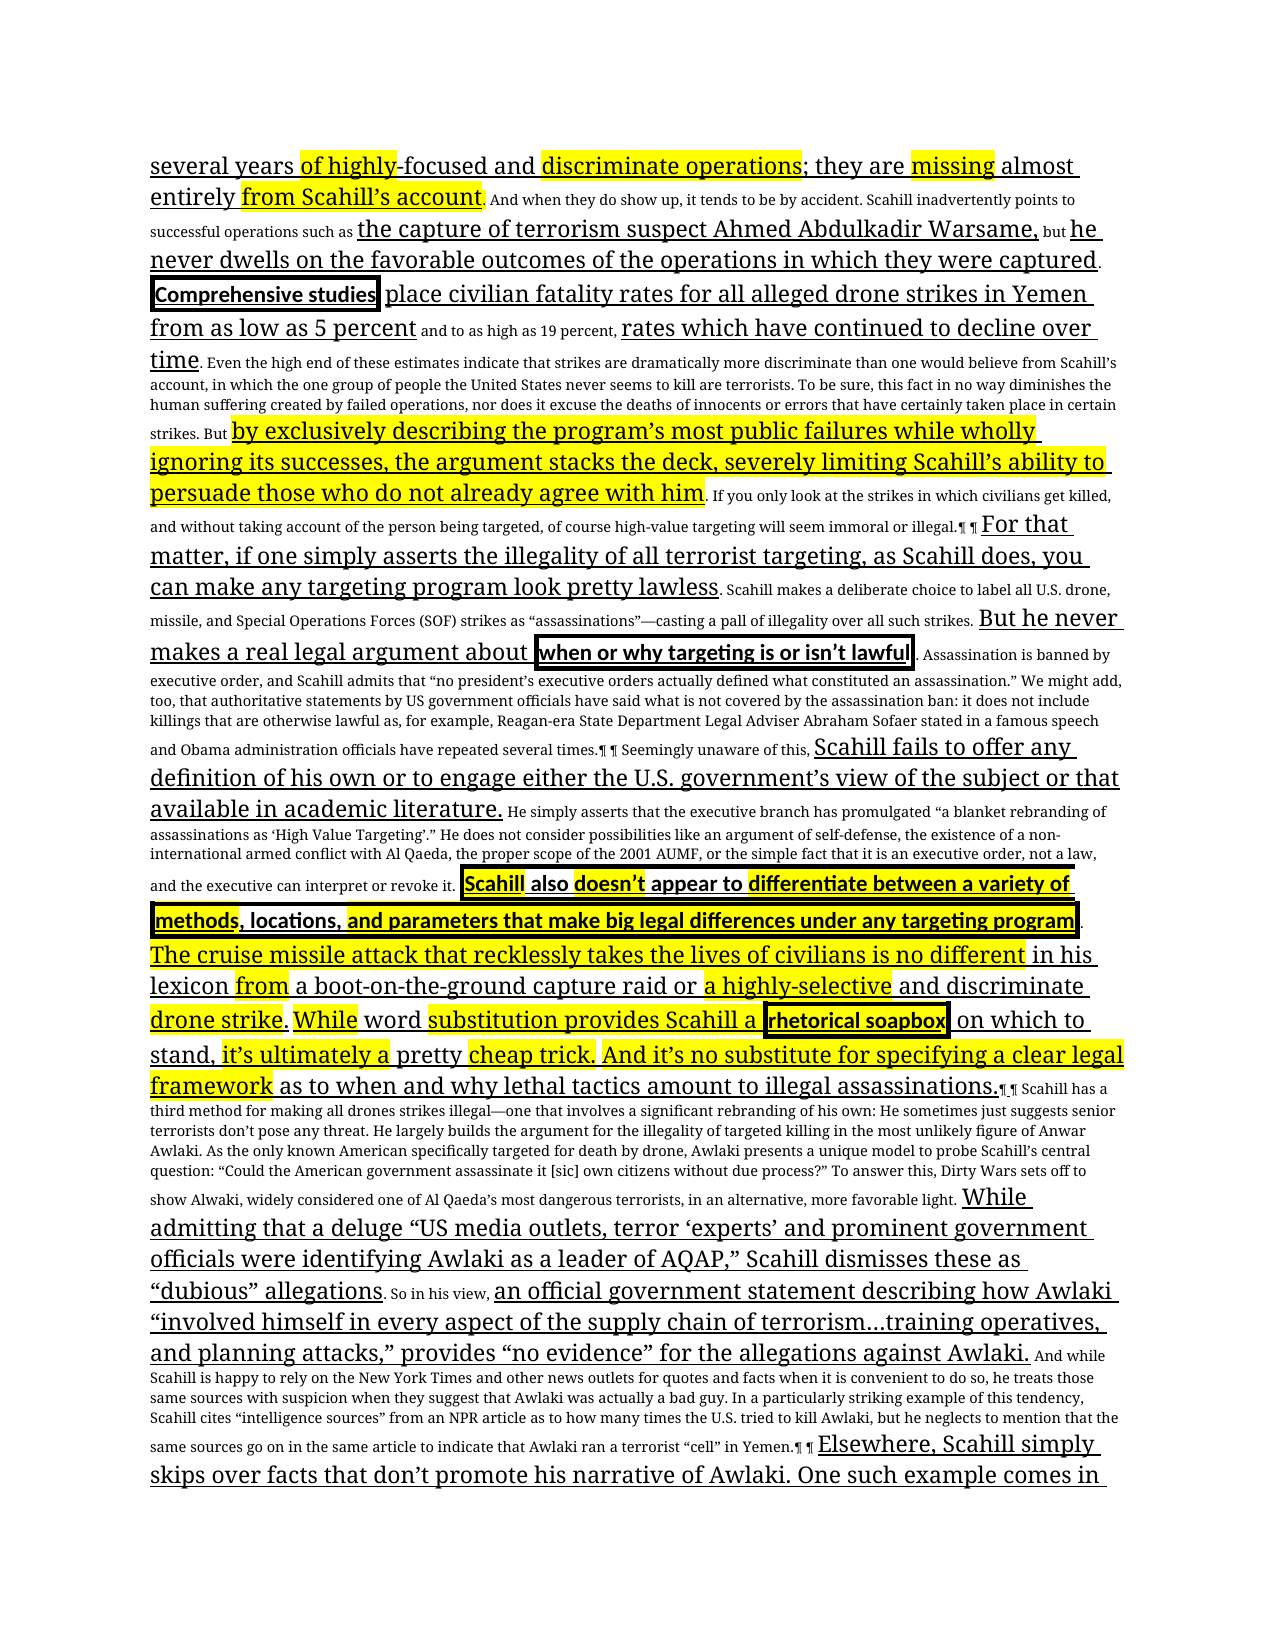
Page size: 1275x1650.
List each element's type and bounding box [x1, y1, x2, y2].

text [150, 150, 1125, 1491]
